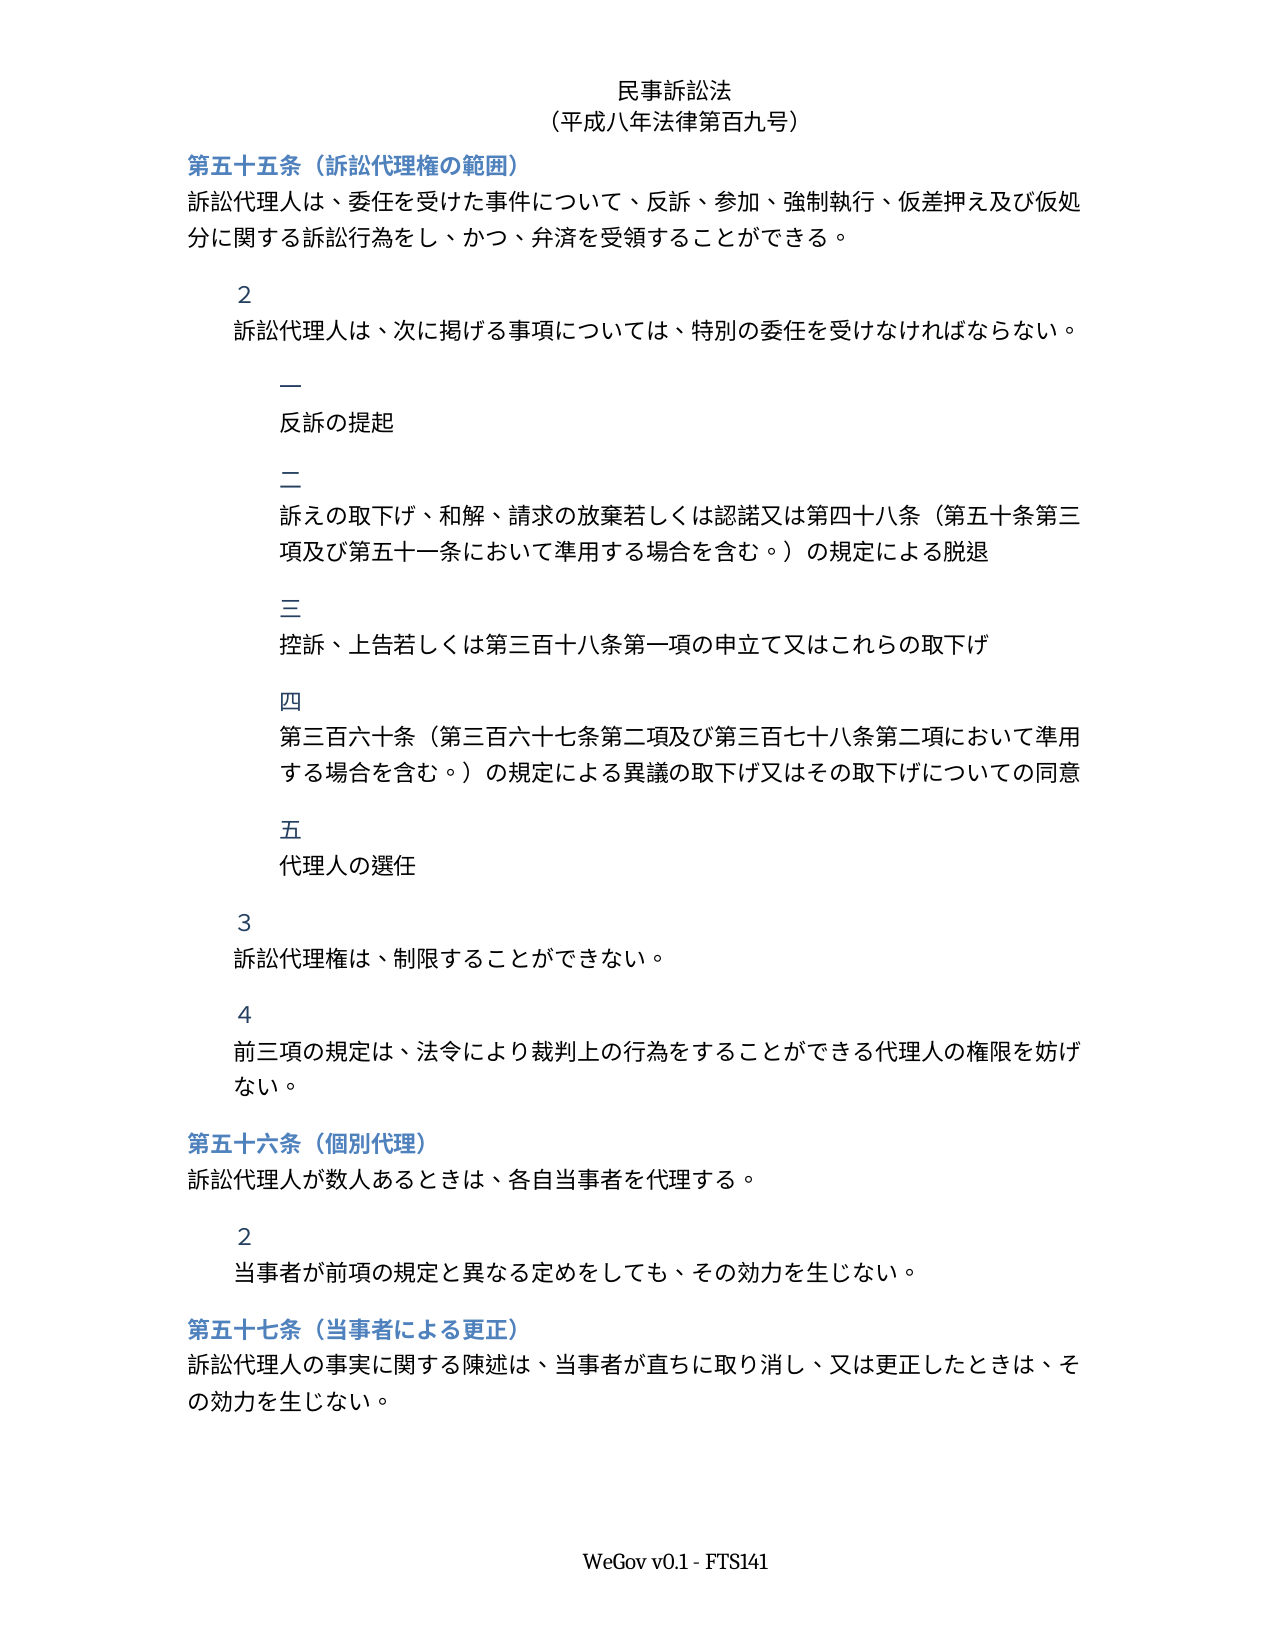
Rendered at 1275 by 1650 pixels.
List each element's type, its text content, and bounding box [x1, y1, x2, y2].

text 反訴の提起 [279, 407, 1087, 438]
subtitle 三 [279, 593, 1087, 624]
text 当事者が前項の規定と異なる定めをしても、その効力を生じない。 [233, 1257, 1087, 1288]
text 訴えの取下げ、和解、請求の放棄若しくは認諾又は第四十八条（第五十条第三項及び第五十一条において準用する場合を含む。）の規定による脱退 [279, 500, 1087, 567]
subtitle 二 [279, 464, 1087, 495]
subtitle ２ [233, 1221, 1087, 1252]
subtitle 一 [279, 371, 1087, 403]
text 代理人の選任 [279, 850, 1087, 881]
text 訴訟代理人の事実に関する陳述は、当事者が直ちに取り消し、又は更正したときは、その効力を生じない。 [187, 1349, 1087, 1417]
subtitle 第五十六条（個別代理） [187, 1128, 1087, 1159]
text 控訴、上告若しくは第三百十八条第一項の申立て又はこれらの取下げ [279, 629, 1087, 660]
text 訴訟代理権は、制限することができない。 [233, 943, 1087, 974]
text 前三項の規定は、法令により裁判上の行為をすることができる代理人の権限を妨げない。 [233, 1035, 1087, 1103]
subtitle 第五十五条（訴訟代理権の範囲） [187, 150, 1087, 181]
subtitle 四 [279, 685, 1087, 717]
subtitle ３ [233, 907, 1087, 938]
text 訴訟代理人が数人あるときは、各自当事者を代理する。 [187, 1164, 1087, 1195]
text 第三百六十条（第三百六十七条第二項及び第三百七十八条第二項において準用する場合を含む。）の規定による異議の取下げ又はその取下げについての同意 [279, 721, 1087, 788]
subtitle 五 [279, 814, 1087, 845]
text 訴訟代理人は、委任を受けた事件について、反訴、参加、強制執行、仮差押え及び仮処分に関する訴訟行為をし、かつ、弁済を受領することができる。 [187, 186, 1087, 253]
subtitle 第五十七条（当事者による更正） [187, 1313, 1087, 1345]
subtitle ４ [233, 999, 1087, 1031]
subtitle ２ [233, 279, 1087, 310]
text 訴訟代理人は、次に掲げる事項については、特別の委任を受けなければならない。 [233, 314, 1087, 346]
